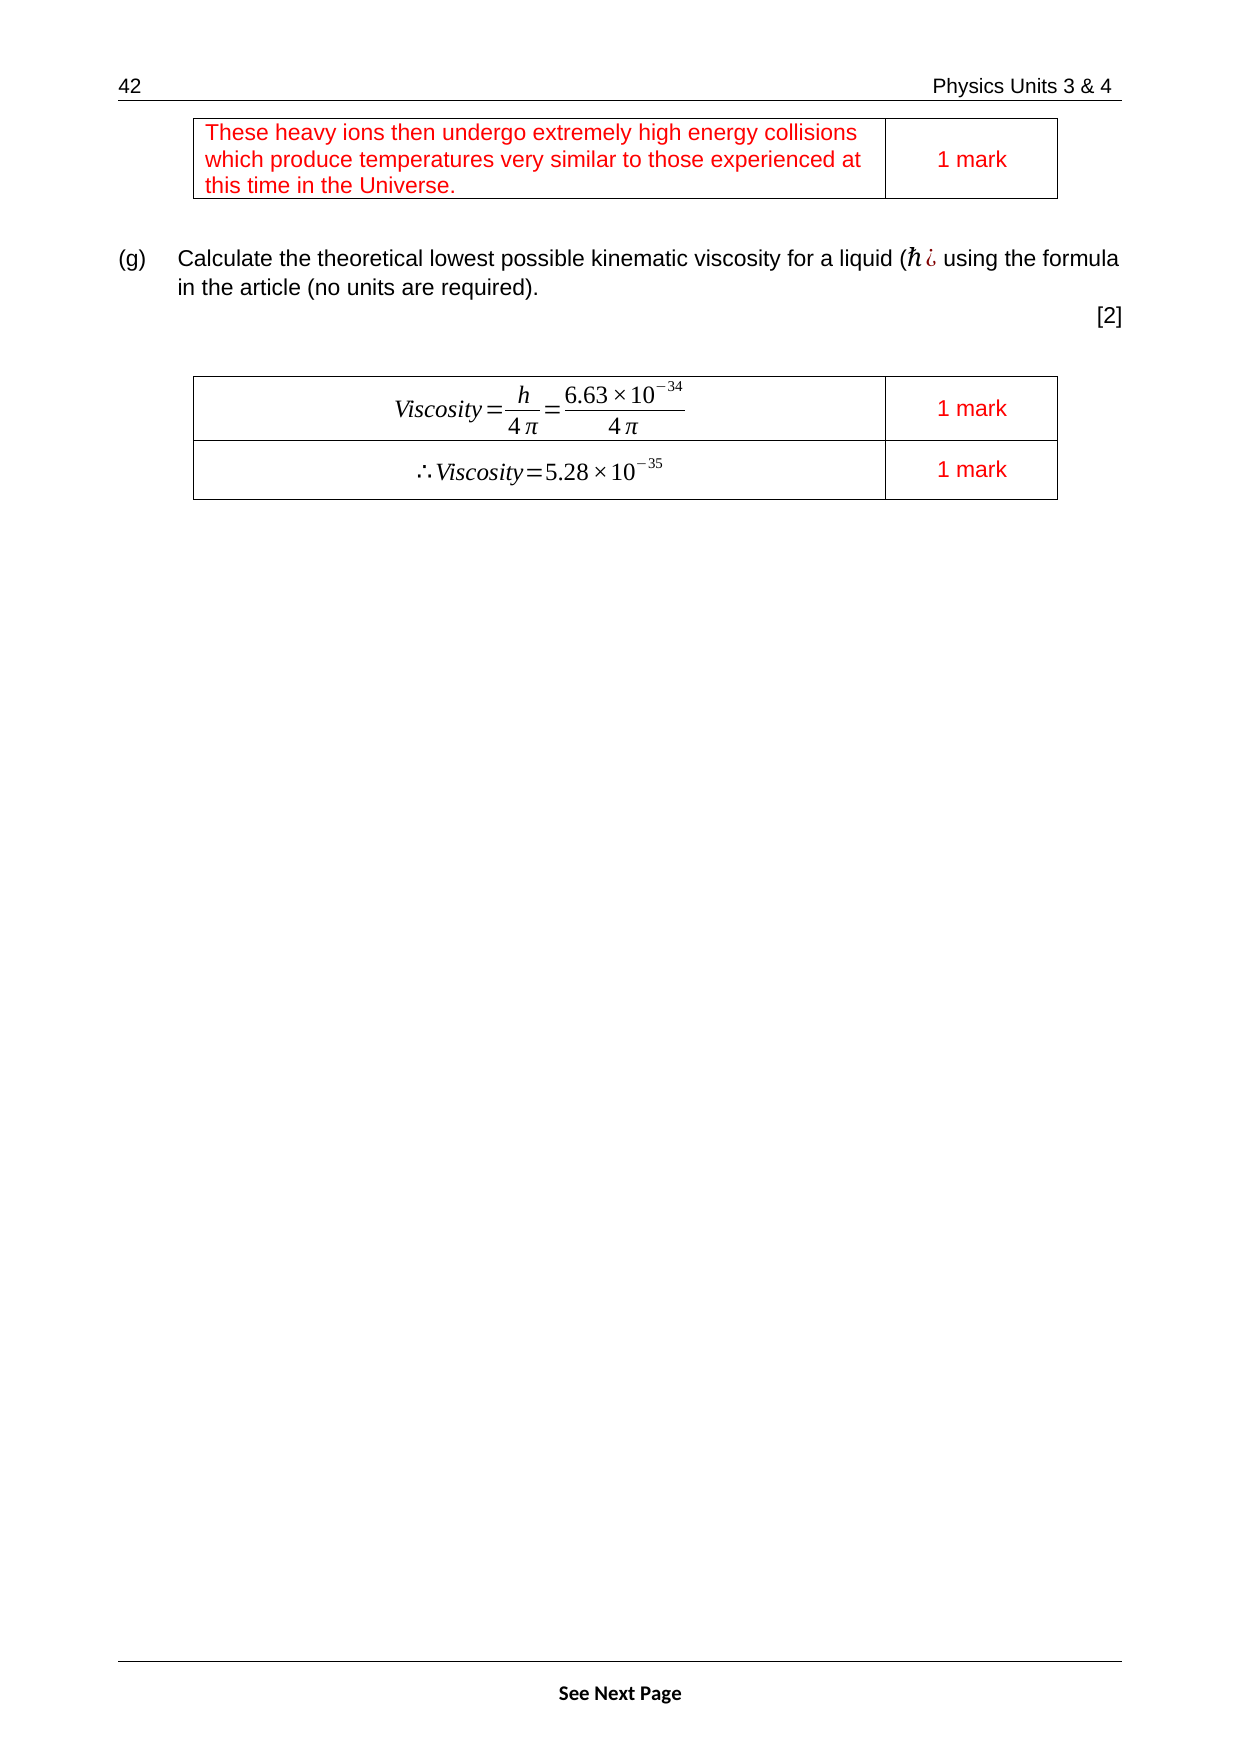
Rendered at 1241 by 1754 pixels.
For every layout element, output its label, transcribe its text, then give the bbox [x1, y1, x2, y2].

table_cell 1 mark [886, 441, 1057, 499]
table_header 1 mark [886, 377, 1057, 439]
list [2] [193, 302, 1122, 329]
table_header [194, 377, 885, 439]
list Calculate the theoretical lowest possible kinematic viscosity for a liquid ( using the formula in the article (no units are required). [118, 244, 1122, 300]
table_cell [194, 441, 885, 499]
table_cell 1 mark [886, 119, 1057, 198]
table_cell These heavy ions then undergo extremely high energy collisions which produce temperatures very similar to those experienced at this time in the Universe. [194, 119, 885, 198]
